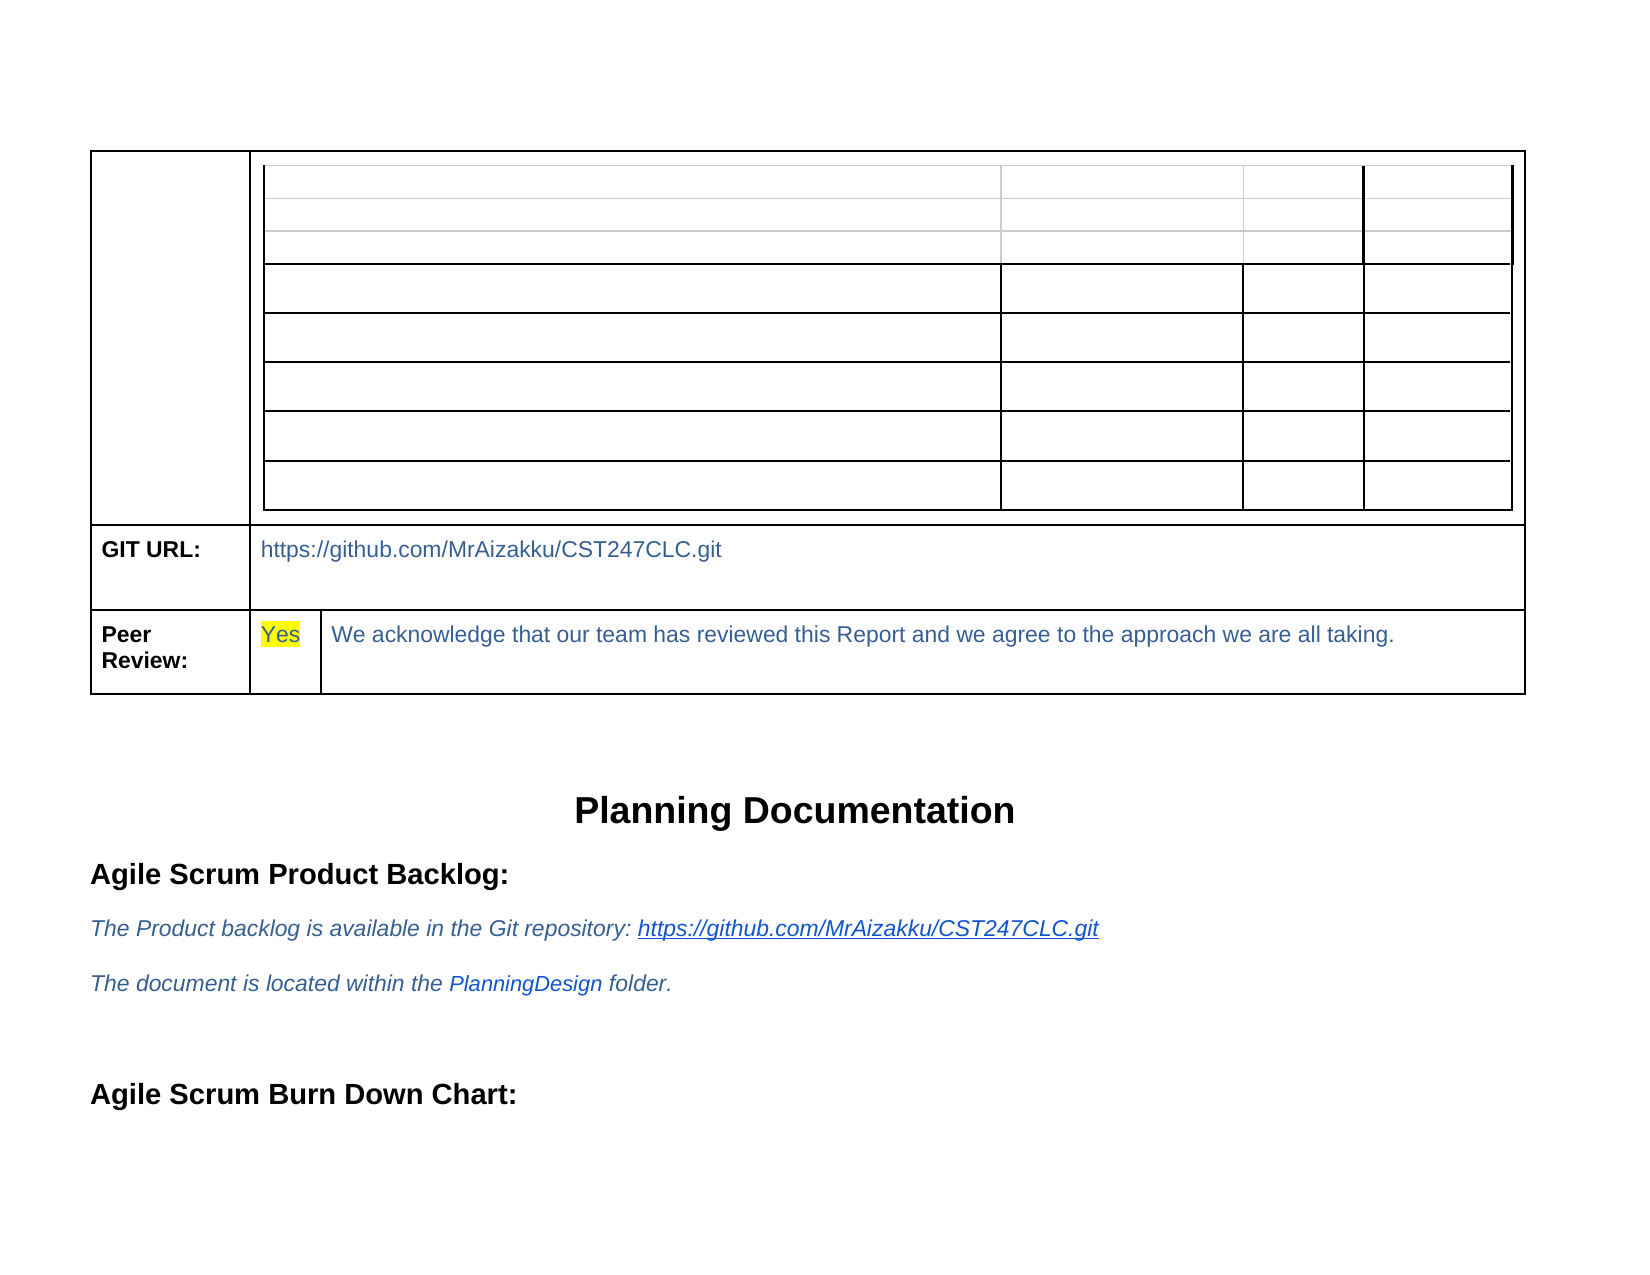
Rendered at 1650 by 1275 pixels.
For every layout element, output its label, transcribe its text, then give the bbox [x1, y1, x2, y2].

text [90, 970, 1500, 997]
table_cell We acknowledge that our team has reviewed this Report and we agree to the approach we are all taking. [322, 611, 1524, 693]
text Planning Documentation [90, 788, 1500, 832]
text Agile Scrum Product Backlog: [90, 857, 1500, 890]
table_cell GIT URL: [92, 526, 249, 608]
text The Product backlog is available in the Git repository: https://github.com/MrAizakku/CST247CLC.git [90, 915, 1500, 942]
table_cell Yes [251, 611, 320, 693]
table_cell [92, 152, 249, 523]
table_cell https://github.com/MrAizakku/CST247CLC.git [251, 526, 1524, 608]
table_cell [251, 152, 1524, 523]
table_cell Peer Review: [92, 611, 249, 693]
text Agile Scrum Burn Down Chart: [90, 1077, 1500, 1111]
